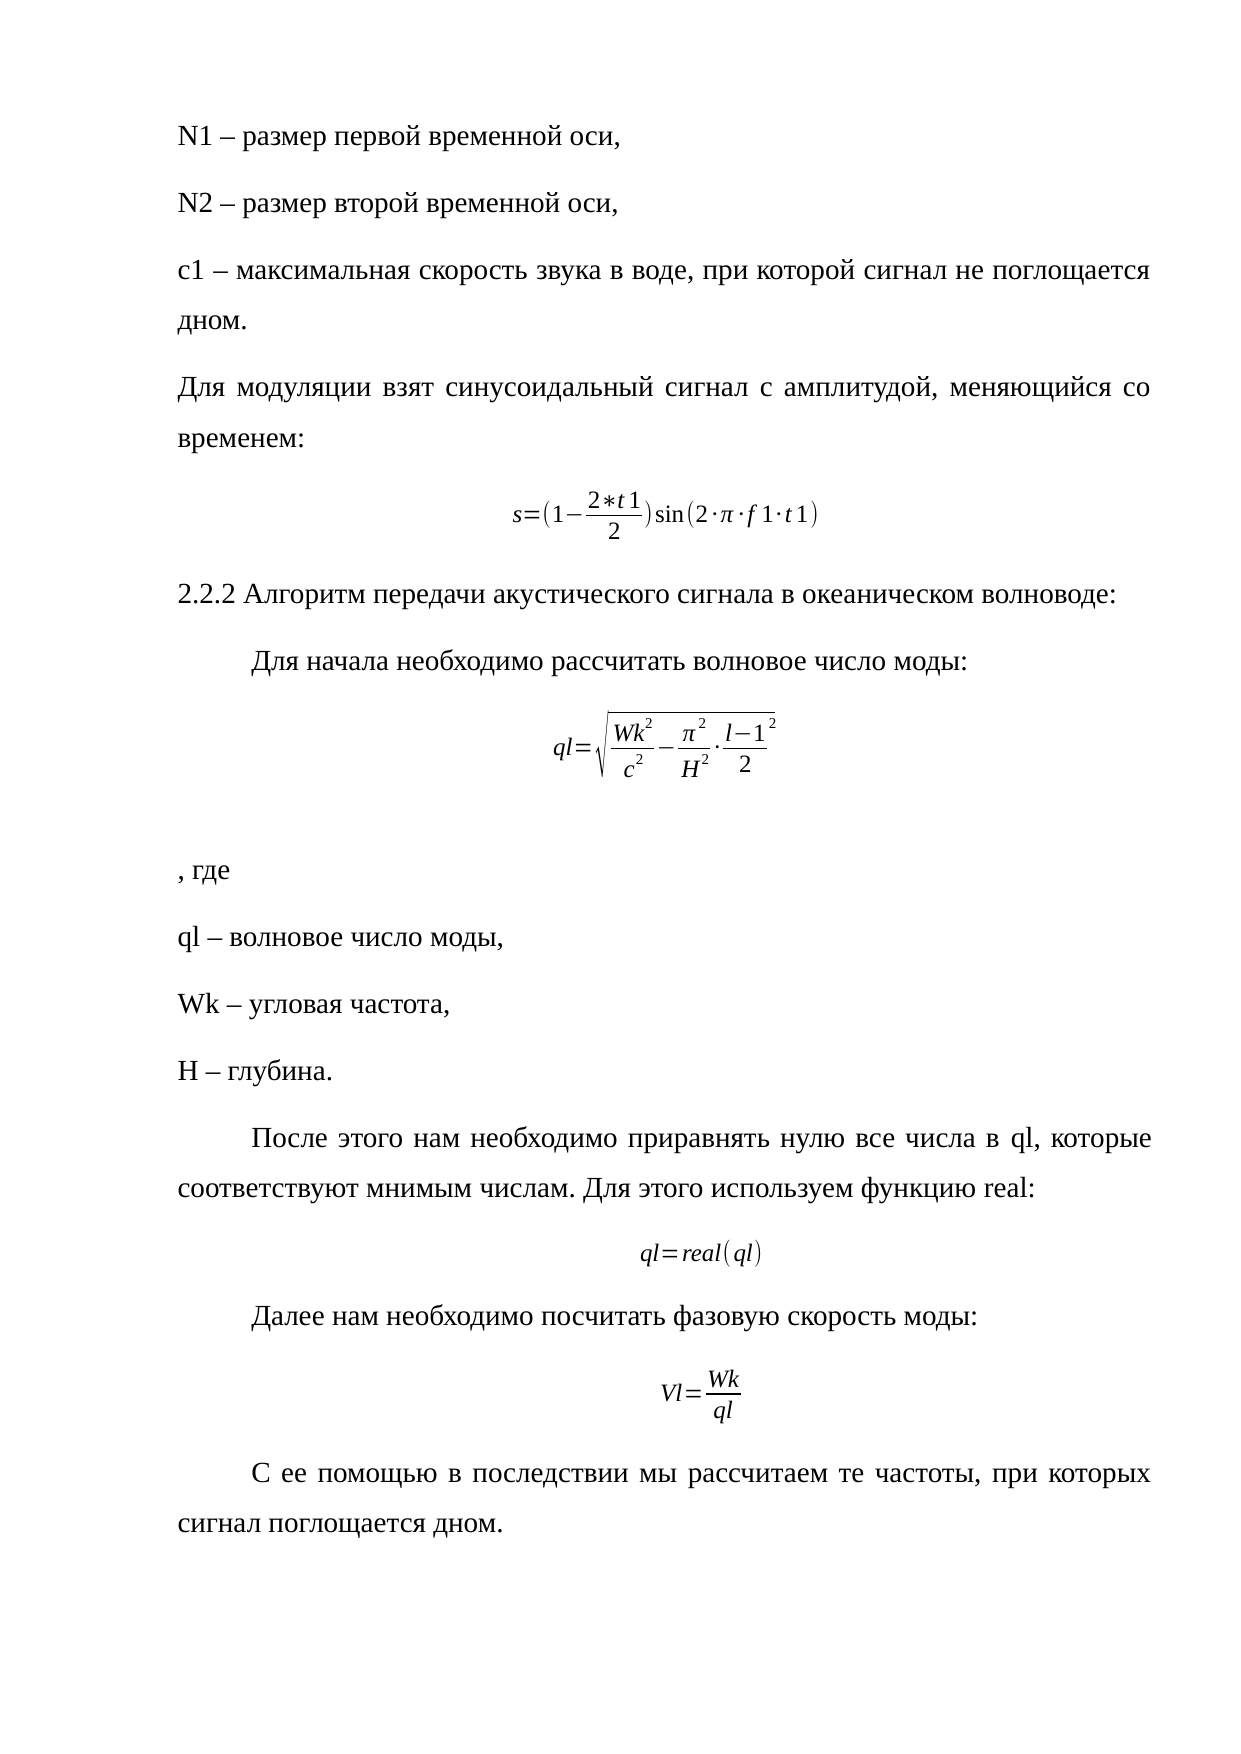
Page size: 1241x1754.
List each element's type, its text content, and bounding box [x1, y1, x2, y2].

text с1 – максимальная скорость звука в воде, при которой сигнал не поглощается дном. [177, 252, 1152, 336]
text После этого нам необходимо приравнять нулю все числа в ql, которые соответствуют мнимым числам. Для этого используем функцию real: [177, 1120, 1152, 1204]
text Для модуляции взят синусоидальный сигнал с амплитудой, меняющийся со временем: [177, 369, 1152, 453]
text ql – волновое число моды, [177, 919, 1152, 953]
text Далее нам необходимо посчитать фазовую скорость моды: [177, 1298, 1152, 1332]
text N1 – размер первой временной оси, [177, 118, 1152, 152]
text H – глубина. [177, 1053, 1152, 1087]
text 2.2.2 Алгоритм передачи акустического сигнала в океаническом волноводе: [177, 576, 1152, 610]
text , где [177, 852, 1152, 886]
text N2 – размер второй временной оси, [177, 185, 1152, 219]
text Для начала необходимо рассчитать волновое число моды: [177, 643, 1152, 677]
text С ее помощью в последствии мы рассчитаем те частоты, при которых сигнал поглощается дном. [177, 1455, 1152, 1539]
text Wk – угловая частота, [177, 986, 1152, 1020]
